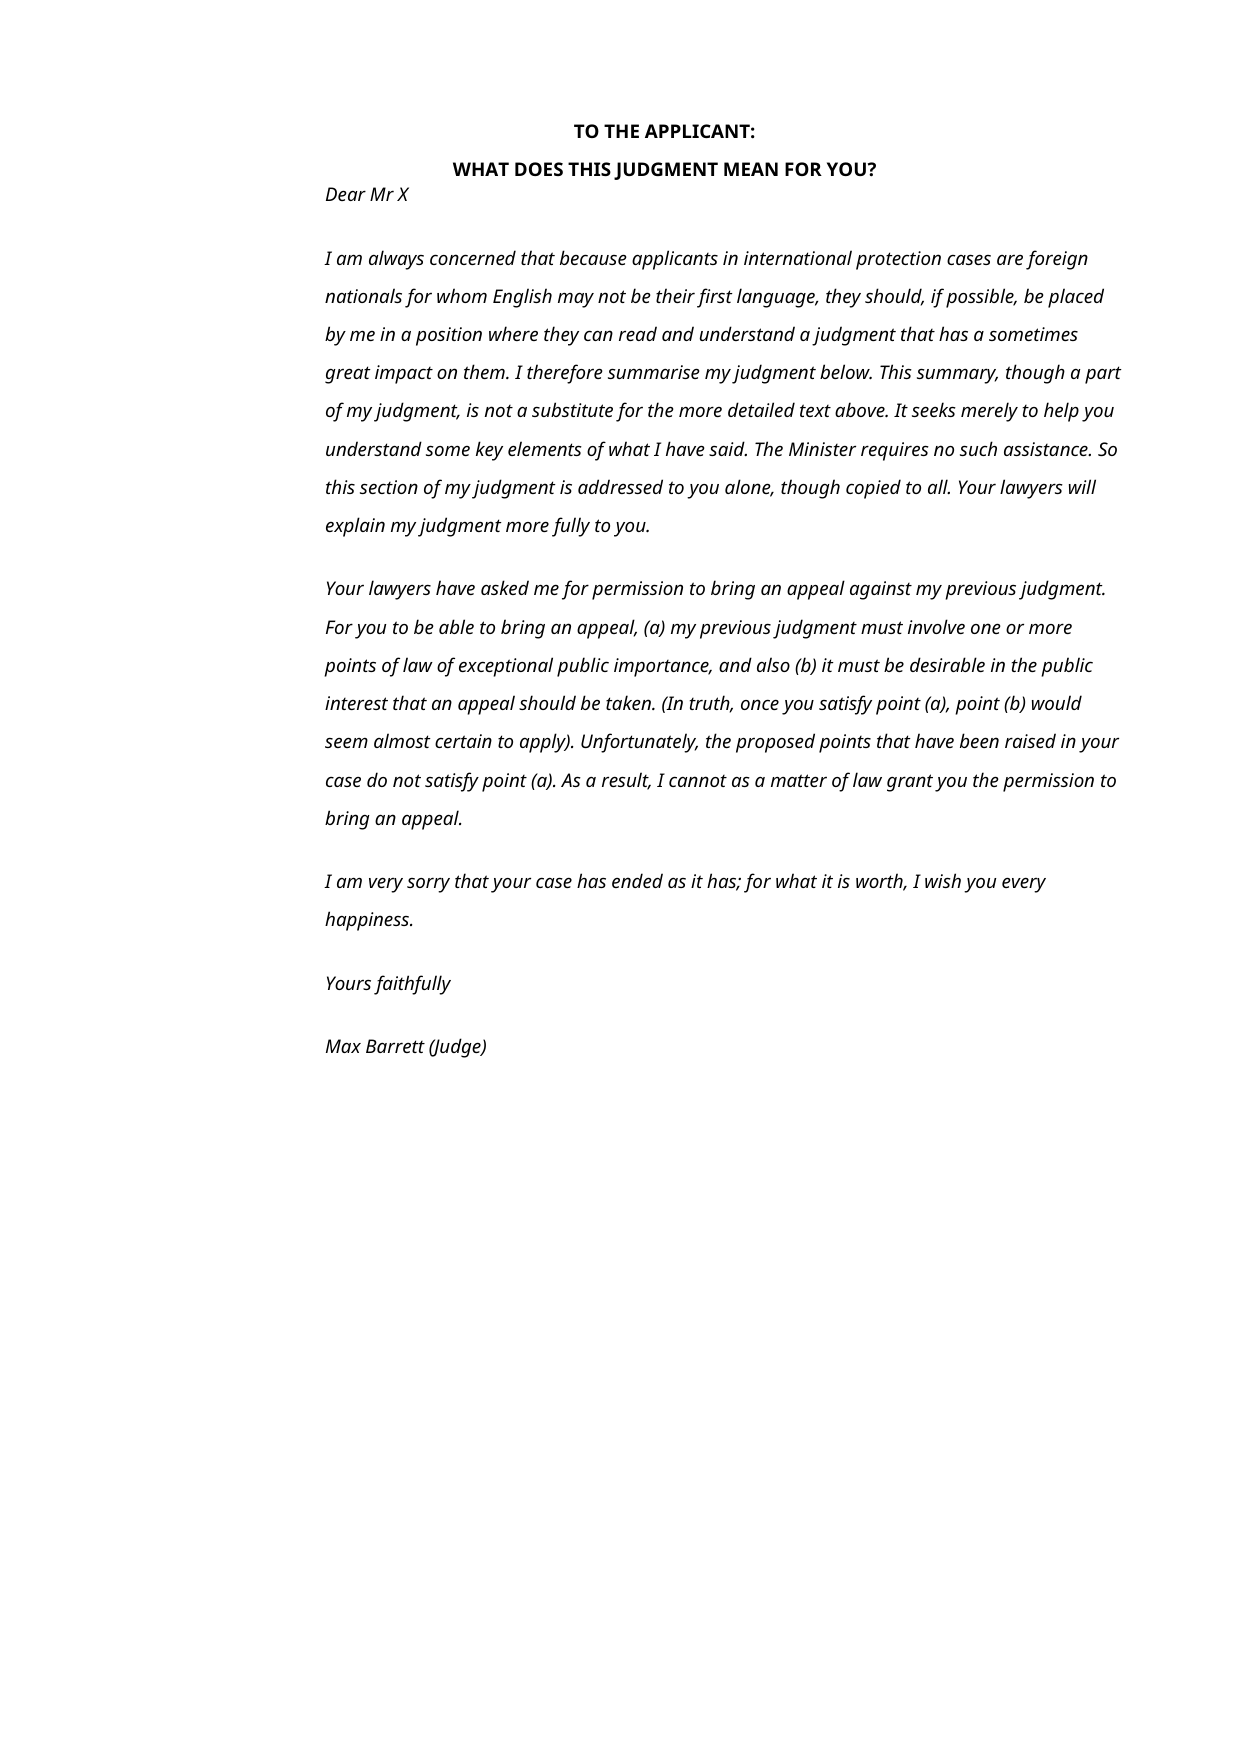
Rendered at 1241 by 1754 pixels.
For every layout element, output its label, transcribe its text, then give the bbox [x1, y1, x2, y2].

text I am always concerned that because applicants in international protection cases are foreign nationals for whom English may not be their first language, they should, if possible, be placed by me in a position where they can read and understand a judgment that has a sometimes great impact on them. I therefore summarise my judgment below. This summary, though a part of my judgment, is not a substitute for the more detailed text above. It seeks merely to help you understand some key elements of what I have said. The Minister requires no such assistance. So this section of my judgment is addressed to you alone, though copied to all. Your lawyers will explain my judgment more fully to you. [266, 245, 1122, 538]
subtitle WHAT DOES THIS JUDGMENT MEAN FOR YOU? [207, 156, 1122, 182]
text Yours faithfully [266, 970, 1122, 995]
text Max Barrett (Judge) [266, 1033, 1122, 1058]
subtitle TO THE APPLICANT: [207, 118, 1122, 144]
text Dear Mr X [266, 182, 1122, 207]
text Your lawyers have asked me for permission to bring an appeal against my previous judgment. For you to be able to bring an appeal, (a) my previous judgment must involve one or more points of law of exceptional public importance, and also (b) it must be desirable in the public interest that an appeal should be taken. (In truth, once you satisfy point (a), point (b) would seem almost certain to apply). Unfortunately, the proposed points that have been raised in your case do not satisfy point (a). As a result, I cannot as a matter of law grant you the permission to bring an appeal. [266, 576, 1122, 831]
text I am very sorry that your case has ended as it has; for what it is worth, I wish you every happiness. [266, 868, 1122, 932]
